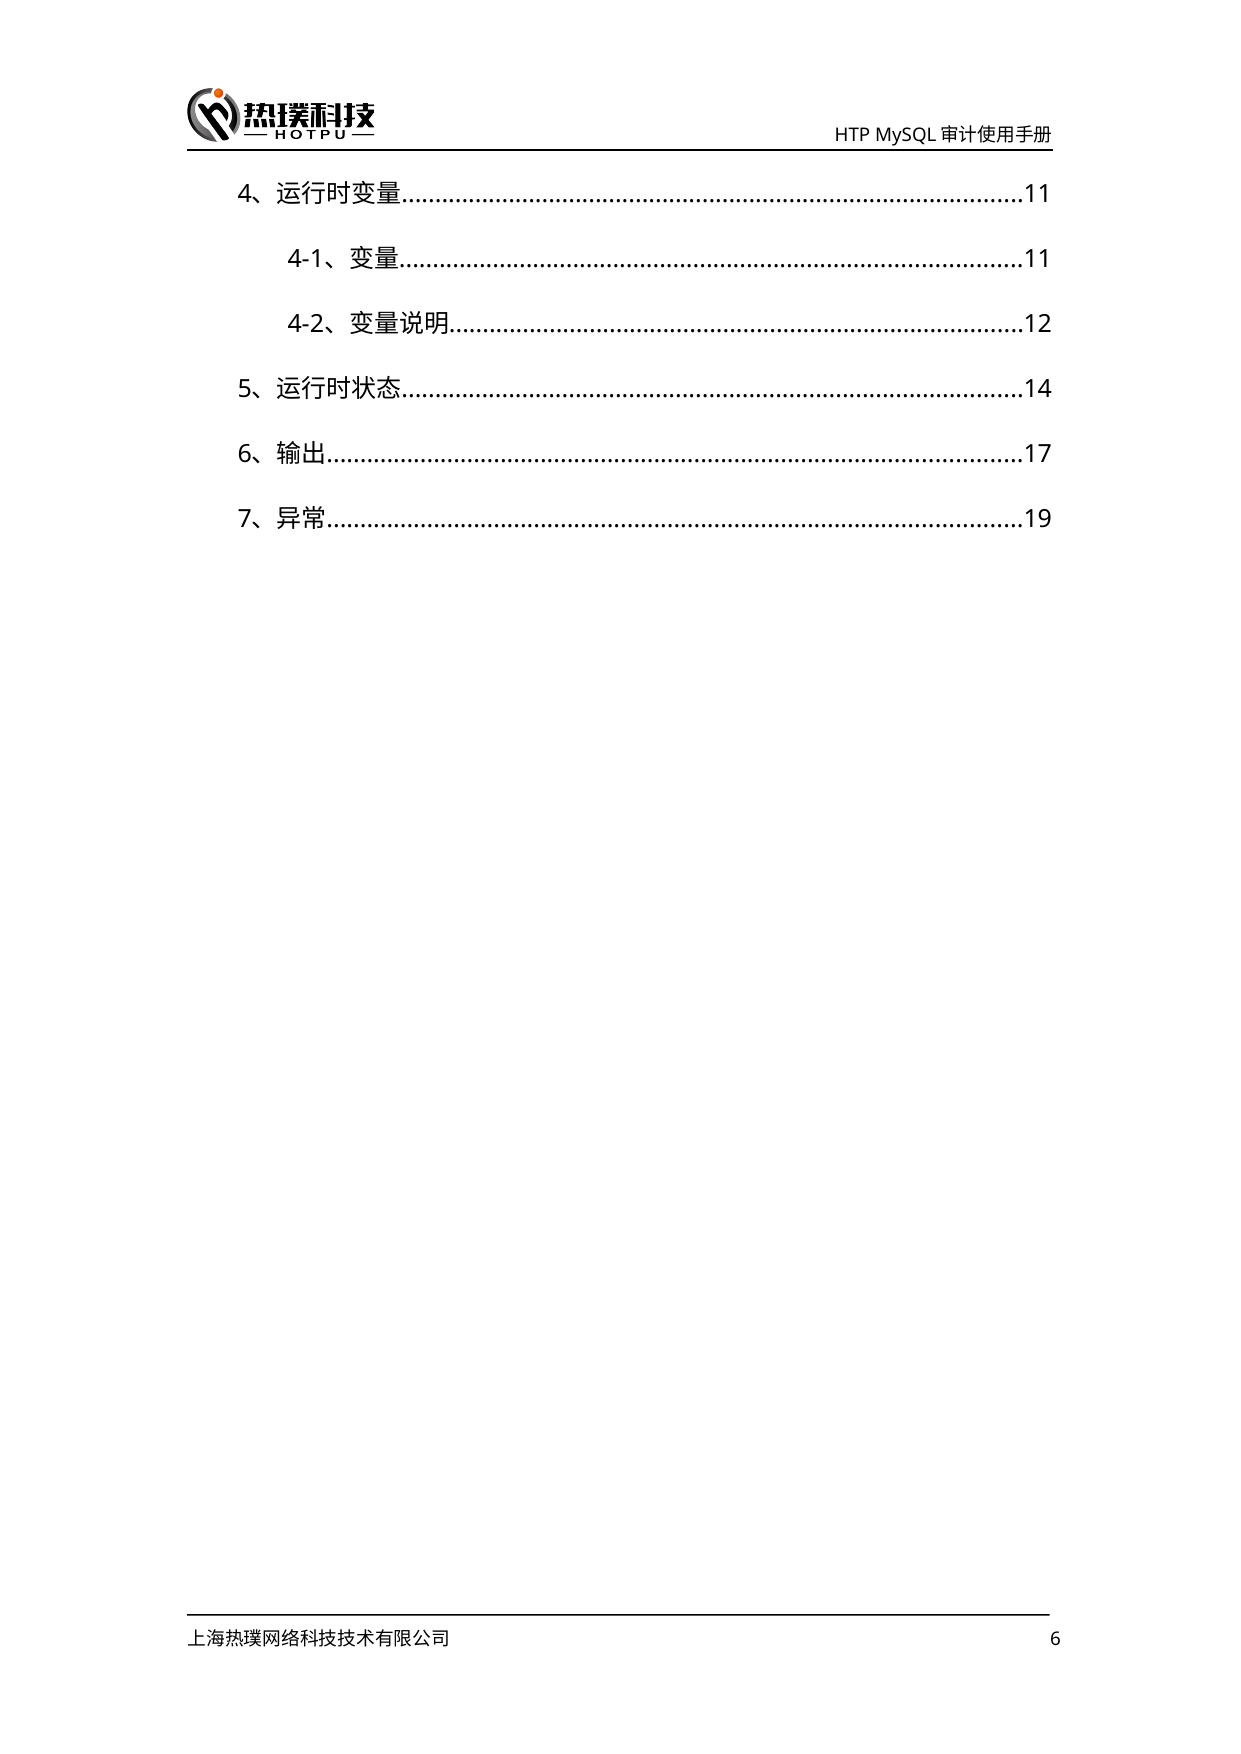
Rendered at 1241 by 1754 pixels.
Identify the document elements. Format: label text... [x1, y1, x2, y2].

picture [187, 88, 375, 142]
text 5、运行时状态 14 [237, 354, 1053, 419]
text 4、运行时变量 11 [237, 159, 1053, 224]
text 7、异常 19 [237, 484, 1053, 549]
text 6、输出 17 [237, 419, 1053, 484]
text 4-1、变量 11 [287, 224, 1053, 289]
text 4-2、变量说明 12 [287, 289, 1053, 354]
